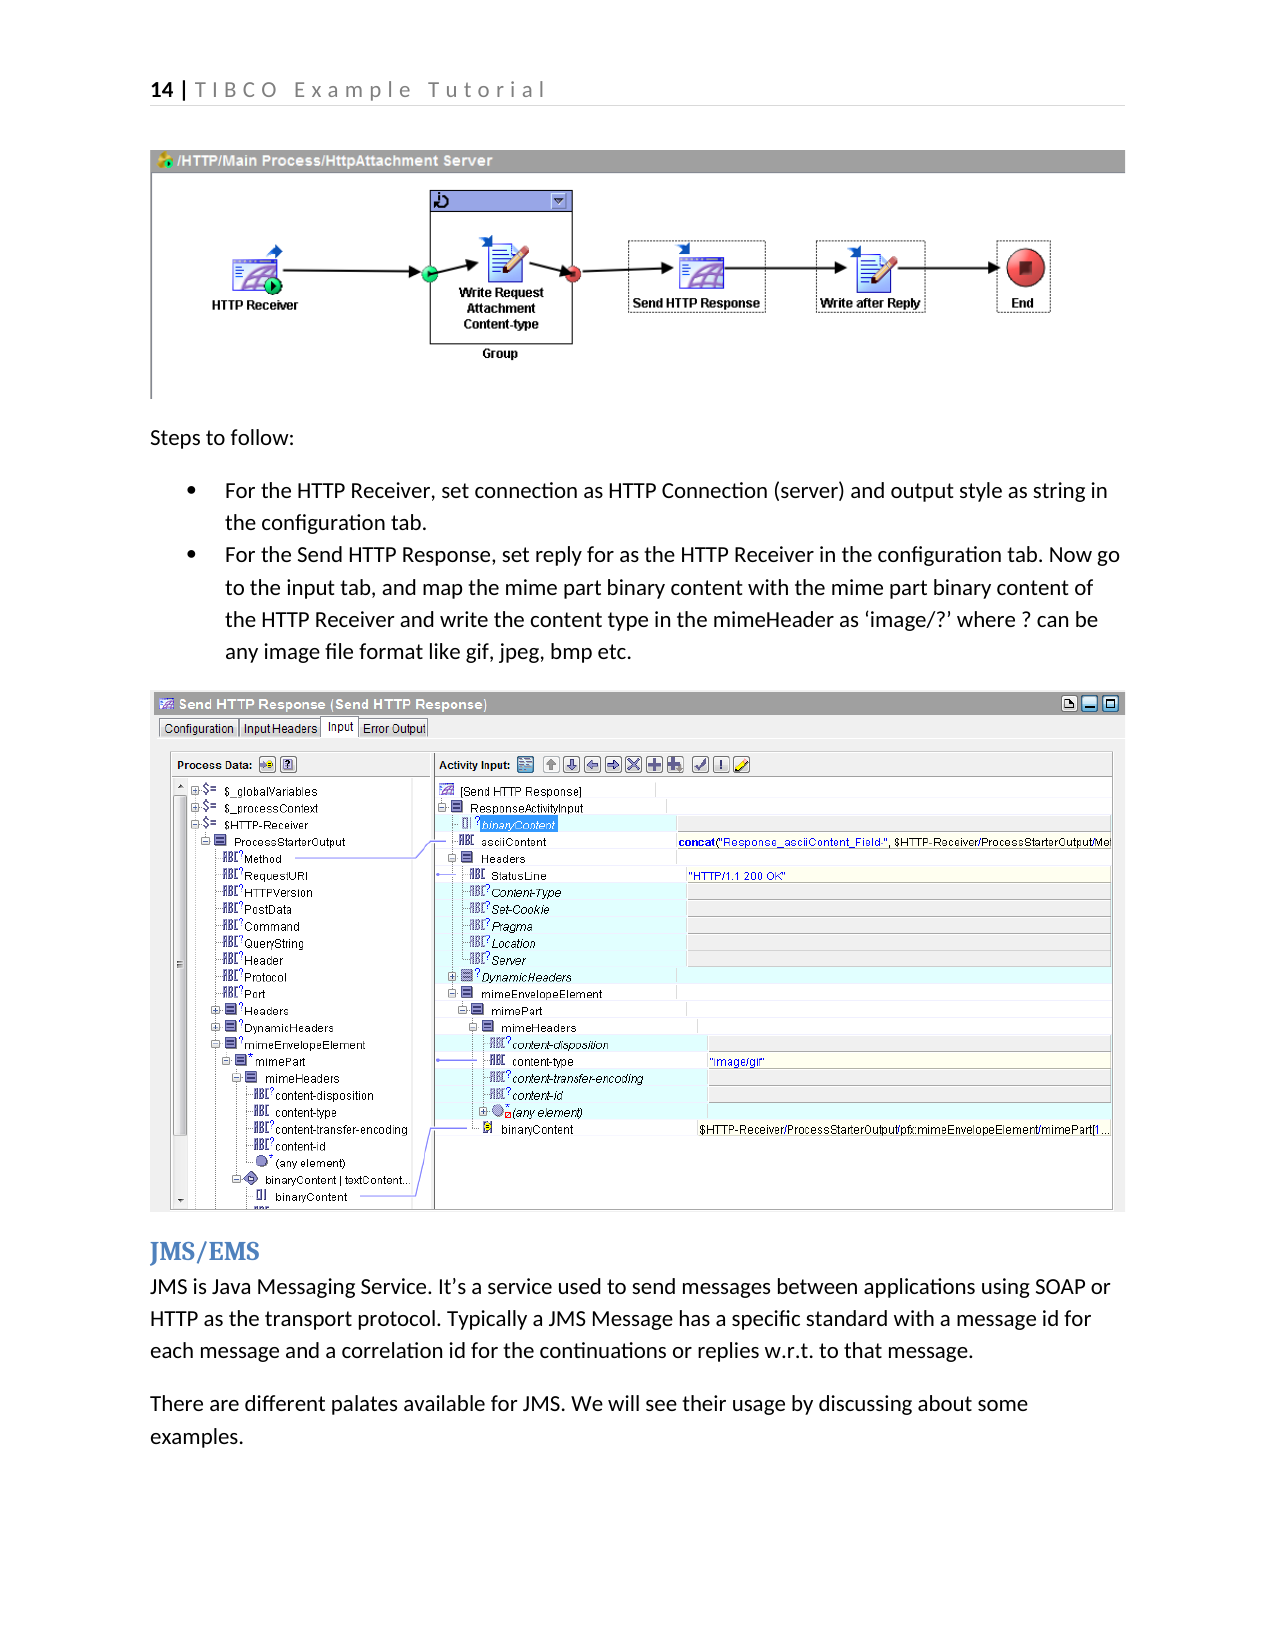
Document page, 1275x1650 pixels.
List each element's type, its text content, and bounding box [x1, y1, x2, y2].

picture [150, 150, 1125, 399]
text JMS is Java Messaging Service. It’s a service used to send messages between applications using SOAP or HTTP as the transport protocol. Typically a JMS Message has a specific standard with a message id for each message and a correlation id for the continuations or replies w.r.t. to that message. [150, 1272, 1125, 1364]
list For the Send HTTP Response, set reply for as the HTTP Receiver in the configuration tab. Now go to the input tab, and map the mime part binary content with the mime part binary content of the HTTP Receiver and write the content type in the mimeHeader as ‘image/?’ where ? can be any image file format like gif, jpeg, bmp etc. [187, 541, 1125, 665]
list For the HTTP Receiver, set connection as HTTP Connection (server) and output style as string in the configuration tab. [187, 476, 1125, 536]
text Steps to follow: [150, 423, 1125, 451]
text There are different palates available for JMS. We will see their usage by discussing about some examples. [150, 1389, 1125, 1450]
subtitle JMS/EMS [150, 1236, 1125, 1268]
picture [150, 690, 1125, 1212]
